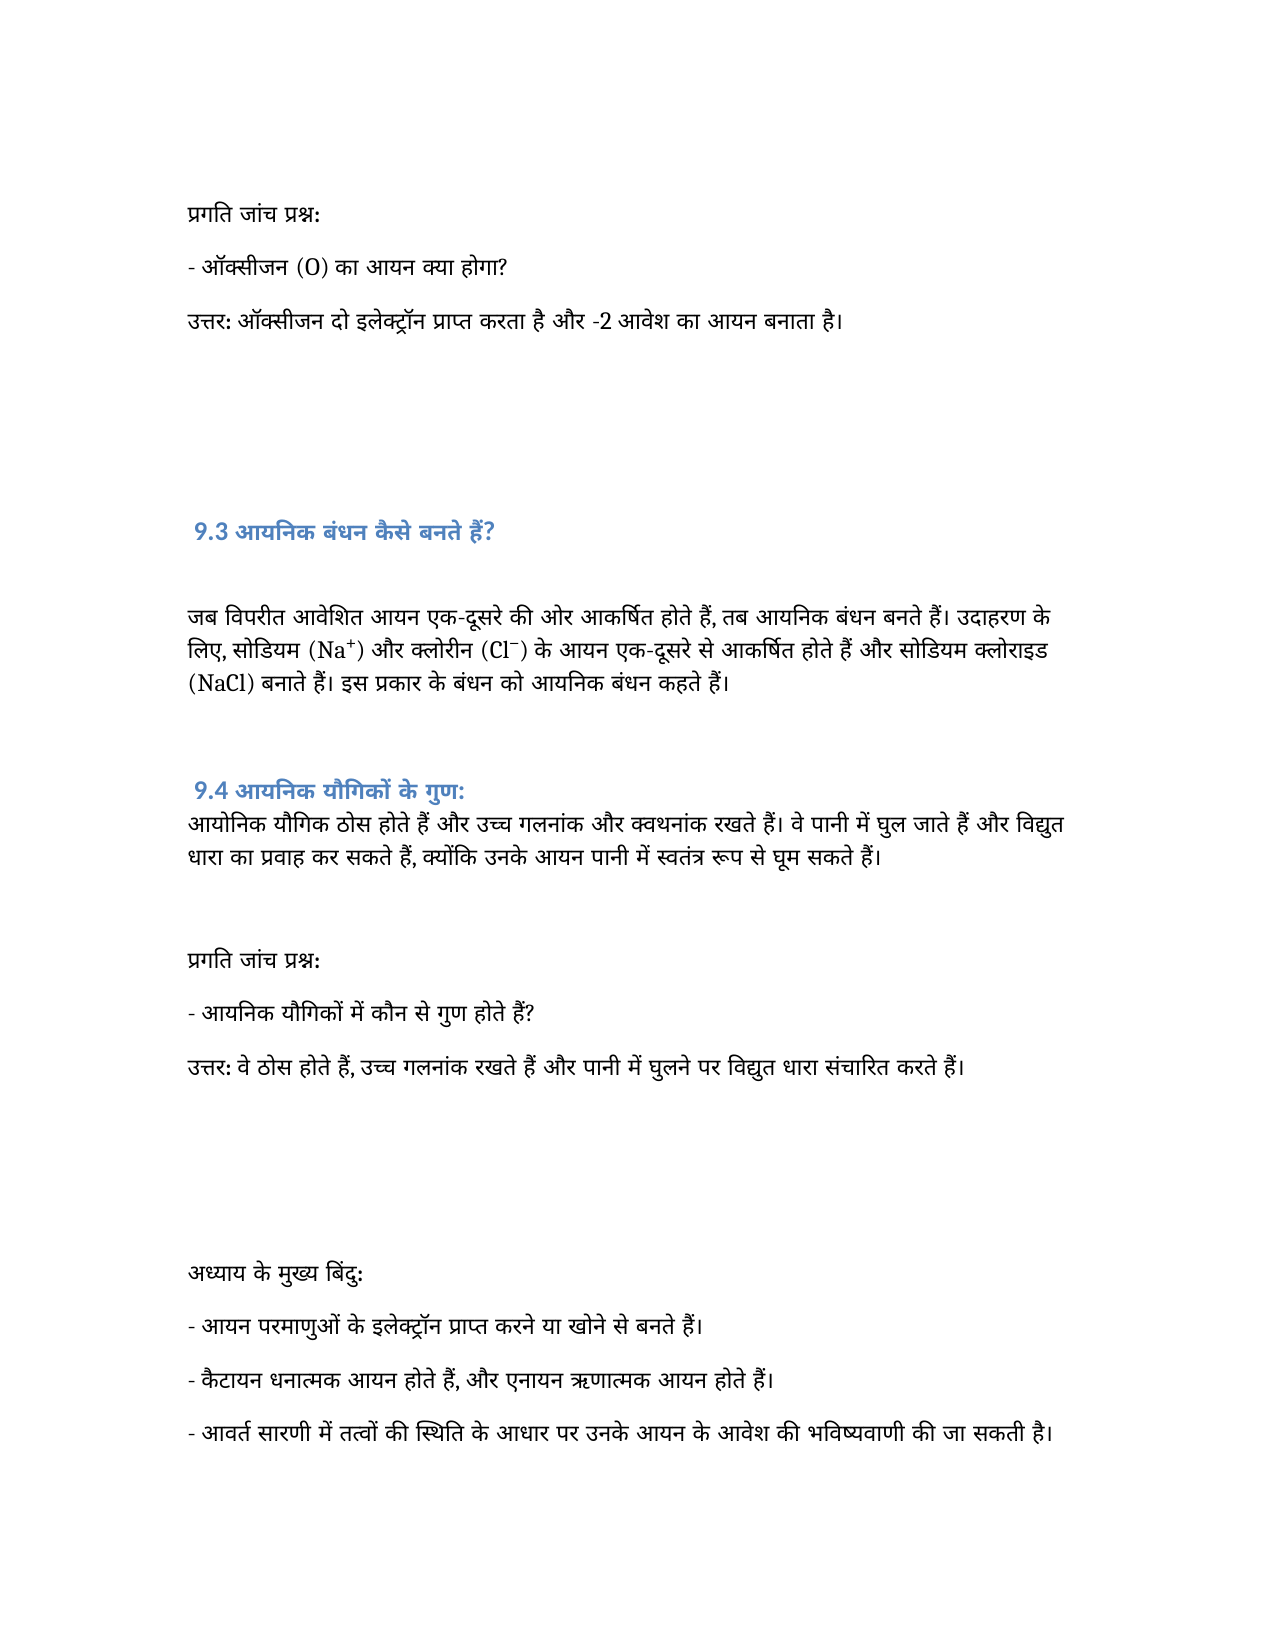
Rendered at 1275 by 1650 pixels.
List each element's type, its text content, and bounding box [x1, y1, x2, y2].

subtitle 9.4 आयनिक यौगिकों के गुण: [187, 773, 1087, 807]
text उत्तर: वे ठोस होते हैं, उच्च गलनांक रखते हैं और पानी में घुलने पर विद्युत धारा संचारित करते हैं। [187, 1053, 1087, 1082]
text अध्याय के मुख्य बिंदु: [332, 1260, 1087, 1287]
text - आयन परमाणुओं के इलेक्ट्रॉन प्राप्त करने या खोने से बनते हैं। [187, 1312, 1087, 1340]
text प्रगति जांच प्रश्न: [187, 947, 1087, 974]
text - आयनिक यौगिकों में कौन से गुण होते हैं? [187, 999, 1087, 1028]
text अध्याय के मुख्य बिंदु: [187, 1260, 355, 1287]
subtitle 9.3 आयनिक बंधन कैसे बनते हैं? [187, 514, 1087, 547]
text - ऑक्सीजन (O) का आयन क्या होगा? [187, 253, 1087, 282]
text जब विपरीत आवेशित आयन एक-दूसरे की ओर आकर्षित होते हैं, तब आयनिक बंधन बनते हैं। उदाहरण के लिए, सोडियम (Na⁺) और क्लोरीन (Cl⁻) के आयन एक-दूसरे से आकर्षित होते हैं और सोडियम क्लोराइड (NaCl) बनाते हैं। इस प्रकार के बंधन को आयनिक बंधन कहते हैं। [187, 603, 1087, 697]
text आयोनिक यौगिक ठोस होते हैं और उच्च गलनांक और क्वथनांक रखते हैं। वे पानी में घुल जाते हैं और विद्युत धारा का प्रवाह कर सकते हैं, क्योंकि उनके आयन पानी में स्वतंत्र रूप से घूम सकते हैं। [187, 811, 1087, 871]
text उत्तर: ऑक्सीजन दो इलेक्ट्रॉन प्राप्त करता है और -2 आवेश का आयन बनाता है। [187, 307, 1087, 335]
text - कैटायन धनात्मक आयन होते हैं, और एनायन ऋणात्मक आयन होते हैं। [187, 1366, 1087, 1394]
text - आवर्त सारणी में तत्वों की स्थिति के आधार पर उनके आयन के आवेश की भविष्यवाणी की जा सकती है। [187, 1419, 1087, 1448]
text प्रगति जांच प्रश्न: [187, 201, 1087, 228]
